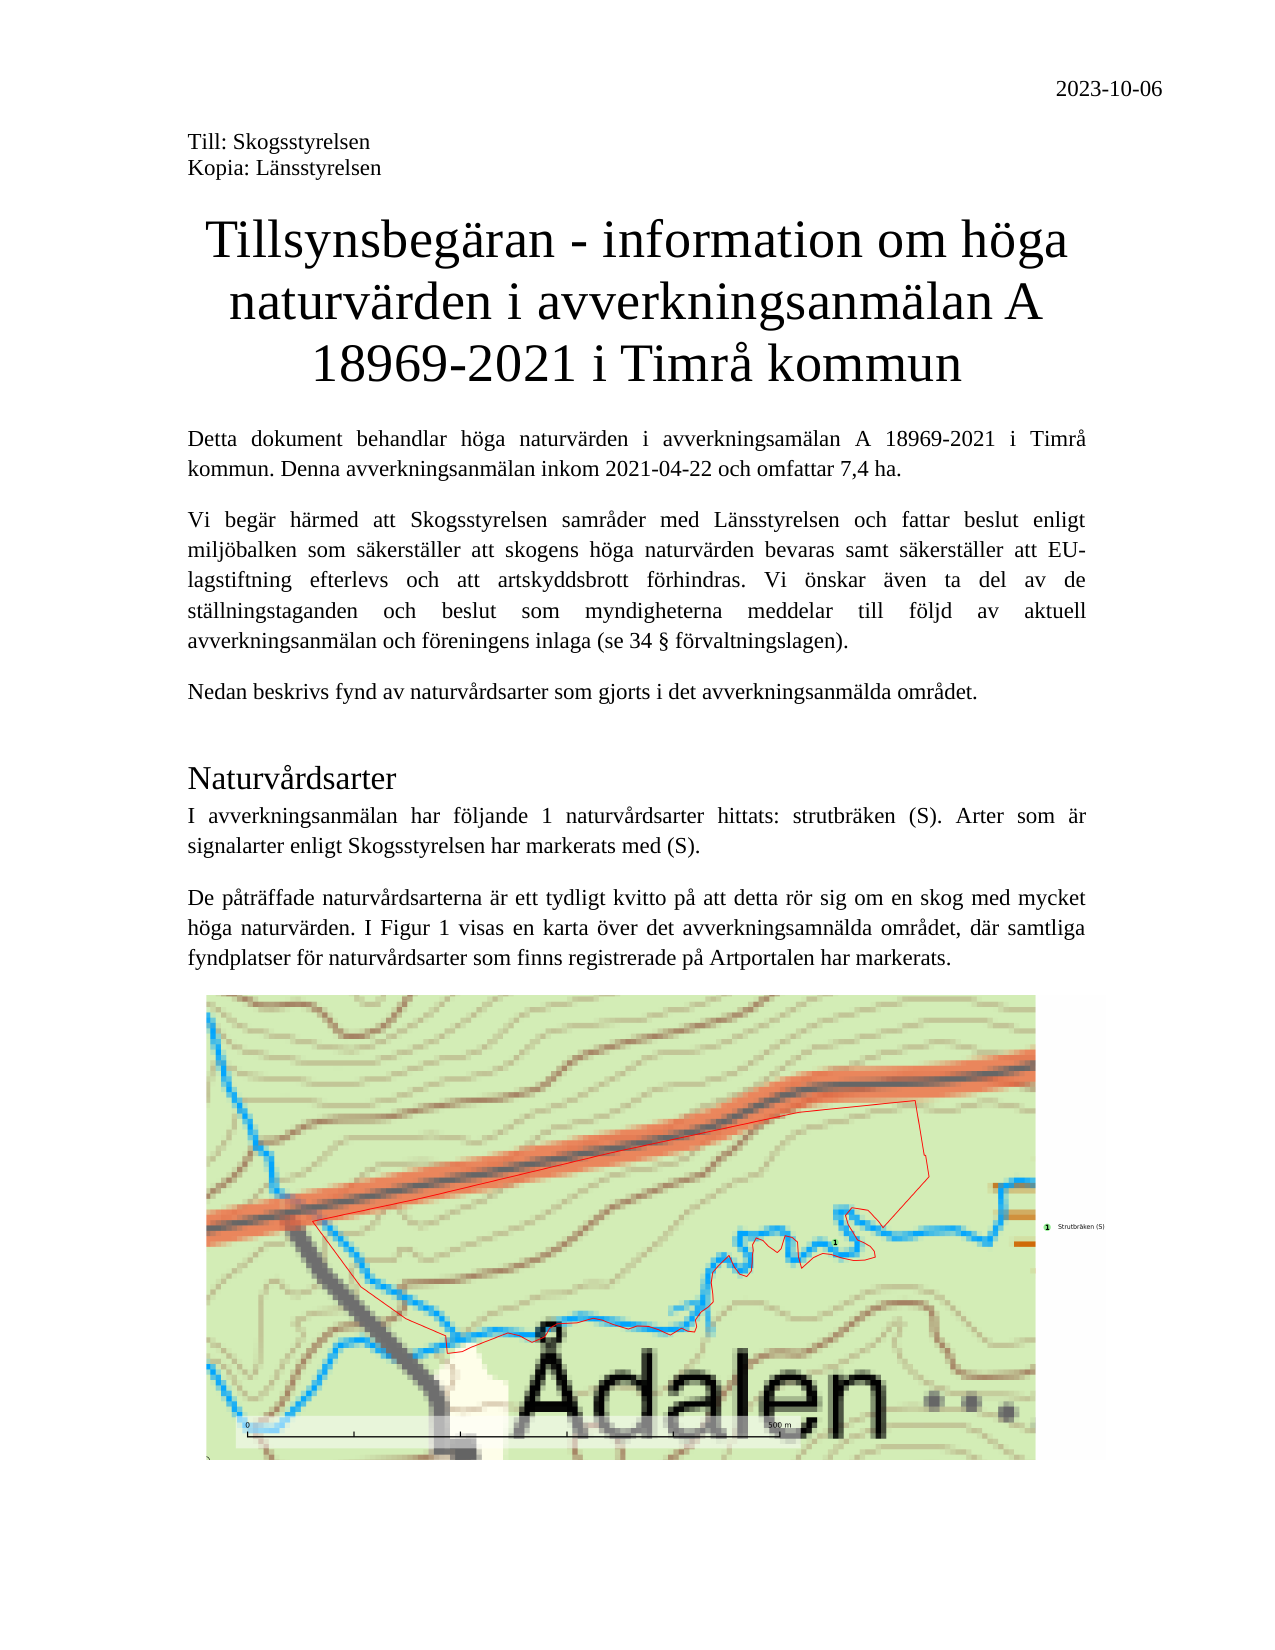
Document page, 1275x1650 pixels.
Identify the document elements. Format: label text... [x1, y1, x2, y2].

text De påträffade naturvårdsarterna är ett tydligt kvitto på att detta rör sig om en skog med mycket höga naturvärden. I Figur 1 visas en karta över det avverkningsamnälda området, där samtliga fyndplatser för naturvårdsarter som finns registrerade på Artportalen har markerats. [187, 883, 1087, 970]
text Nedan beskrivs fynd av naturvårdsarter som gjorts i det avverkningsanmälda området. [187, 678, 1087, 704]
title Tillsynsbegäran - information om höga naturvärden i avverkningsanmälan A 18969-2021 i Timrå kommun [187, 207, 1087, 394]
text I avverkningsanmälan har följande 1 naturvårdsarter hittats: strutbräken (S). Arter som är signalarter enligt Skogsstyrelsen har markerats med (S). [187, 802, 1087, 859]
picture [206, 995, 1107, 1460]
subtitle Naturvårdsarter [187, 758, 1087, 797]
text Detta dokument behandlar höga naturvärden i avverkningsamälan A 18969-2021 i Timrå kommun. Denna avverkningsanmälan inkom 2021-04-22 och omfattar 7,4 ha. [187, 425, 1087, 481]
text Vi begär härmed att Skogsstyrelsen samråder med Länsstyrelsen och fattar beslut enligt miljöbalken som säkerställer att skogens höga naturvärden bevaras samt säkerställer att EU-lagstiftning efterlevs och att artskyddsbrott förhindras. Vi önskar även ta del av de ställningstaganden och beslut som myndigheterna meddelar till följd av aktuell avverkningsanmälan och föreningens inlaga (se 34 § förvaltningslagen). [187, 506, 1087, 653]
